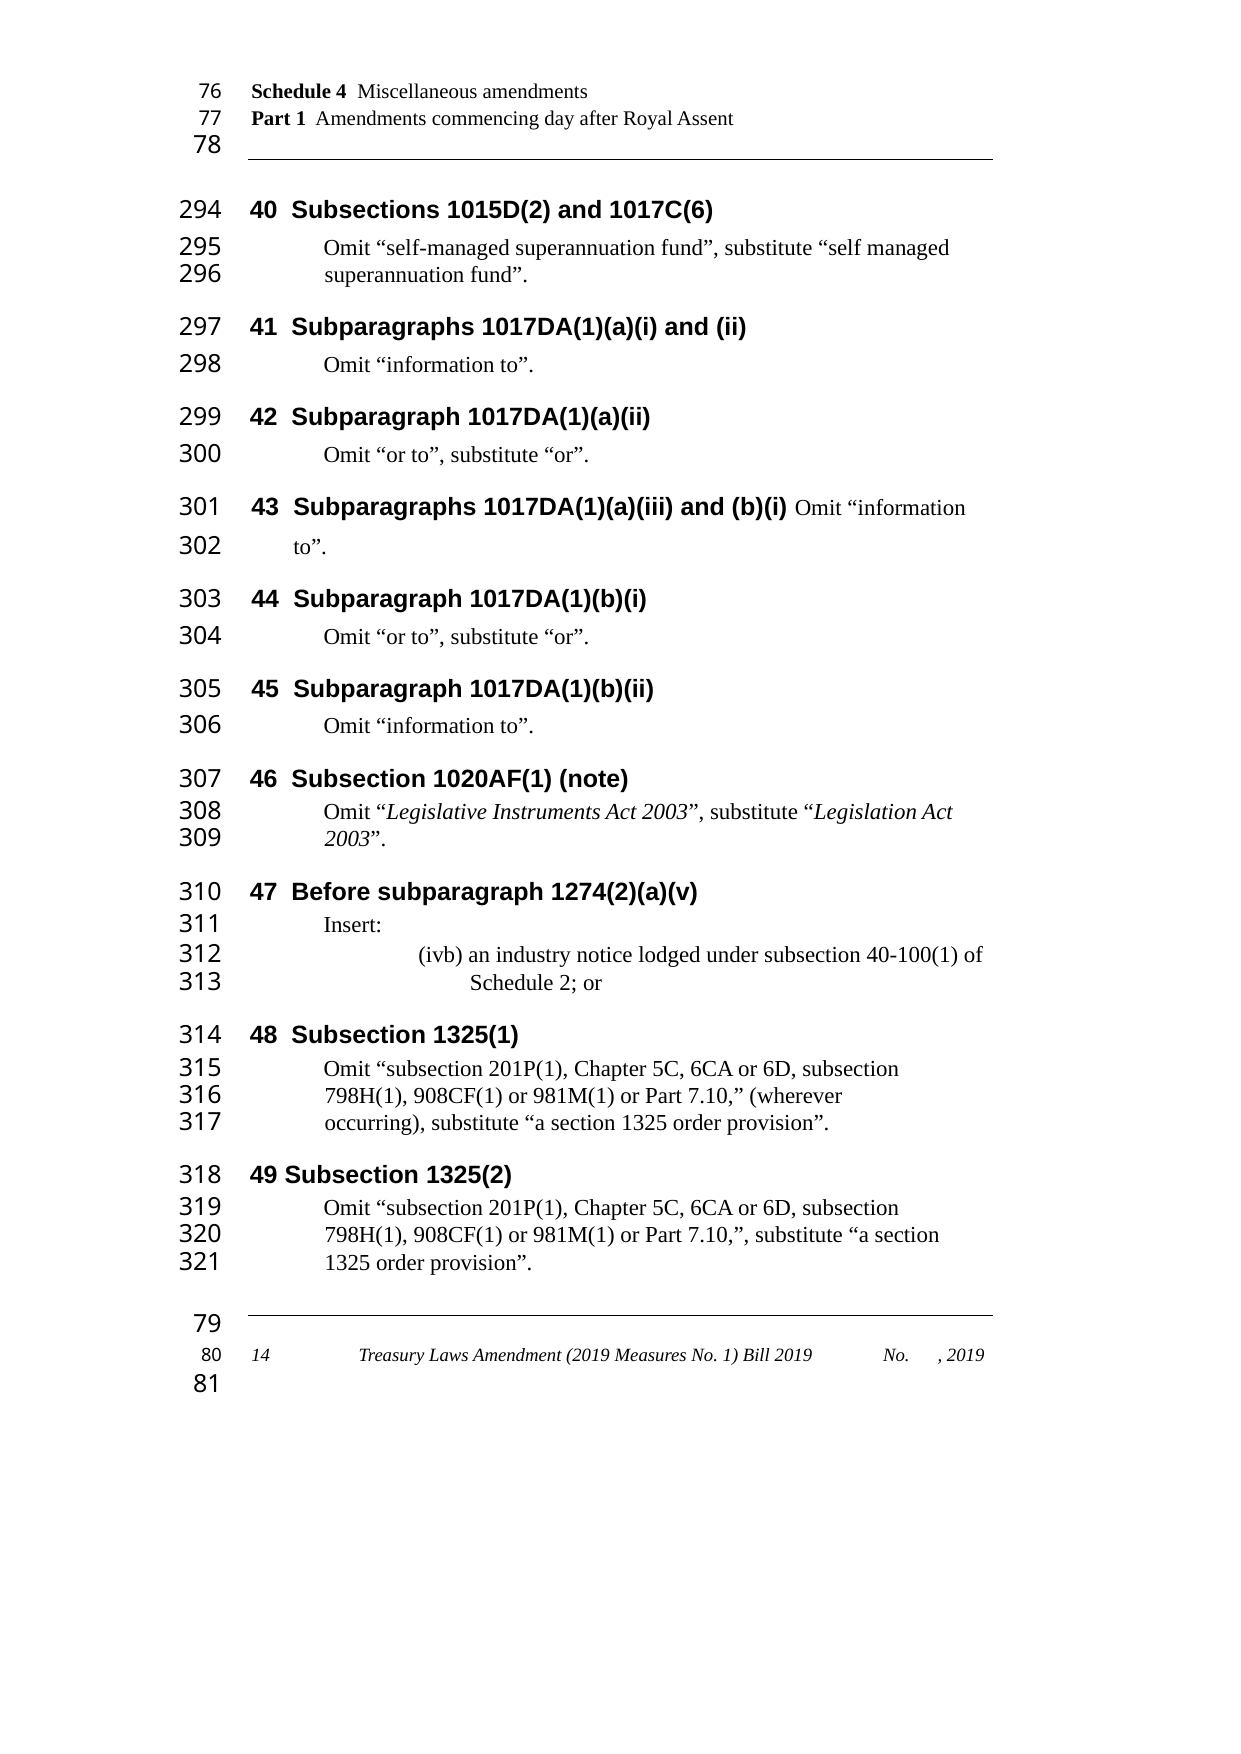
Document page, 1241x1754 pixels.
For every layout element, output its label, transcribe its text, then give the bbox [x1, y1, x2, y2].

text Insert: [323, 911, 989, 937]
subtitle 42 Subparagraph 1017DA(1)(a)(ii) [249, 402, 989, 431]
list Subparagraph 1017DA(1)(b)(i) [251, 584, 989, 613]
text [323, 234, 989, 288]
text Omit “Legislative Instruments Act 2003”, substitute “Legislation Act 2003”. [323, 798, 989, 852]
subtitle 48 Subsection 1325(1) [249, 1020, 989, 1049]
text (ivb) an industry notice lodged under subsection 40-100(1) of [251, 941, 989, 967]
text Omit “information to”. [323, 351, 989, 377]
text Omit “subsection 201P(1), Chapter 5C, 6CA or 6D, subsection 798H(1), 908CF(1) or 981M(1) or Part 7.10,”, substitute “a section 1325 order provision”. [323, 1194, 972, 1275]
text Omit “or to”, substitute “or”. [323, 441, 989, 467]
list Subparagraphs 1017DA(1)(a)(iii) and (b)(i) Omit “information to”. [251, 492, 989, 559]
text Schedule 2; or [469, 969, 989, 996]
subtitle 47 Before subparagraph 1274(2)(a)(v) [249, 876, 989, 905]
text Omit “subsection 201P(1), Chapter 5C, 6CA or 6D, subsection 798H(1), 908CF(1) or 981M(1) or Part 7.10,” (wherever occurring), substitute “a section 1325 order provision”. [323, 1055, 945, 1135]
text Omit “or to”, substitute “or”. [323, 623, 989, 649]
subtitle 49 Subsection 1325(2) [249, 1160, 989, 1189]
subtitle 40 Subsections 1015D(2) and 1017C(6) [249, 195, 989, 224]
list Subparagraph 1017DA(1)(b)(ii) [251, 674, 989, 703]
subtitle 46 Subsection 1020AF(1) (note) [249, 764, 989, 792]
text 41 Subparagraphs 1017DA(1)(a)(i) and (ii) [249, 312, 989, 341]
text Omit “information to”. [323, 713, 989, 739]
